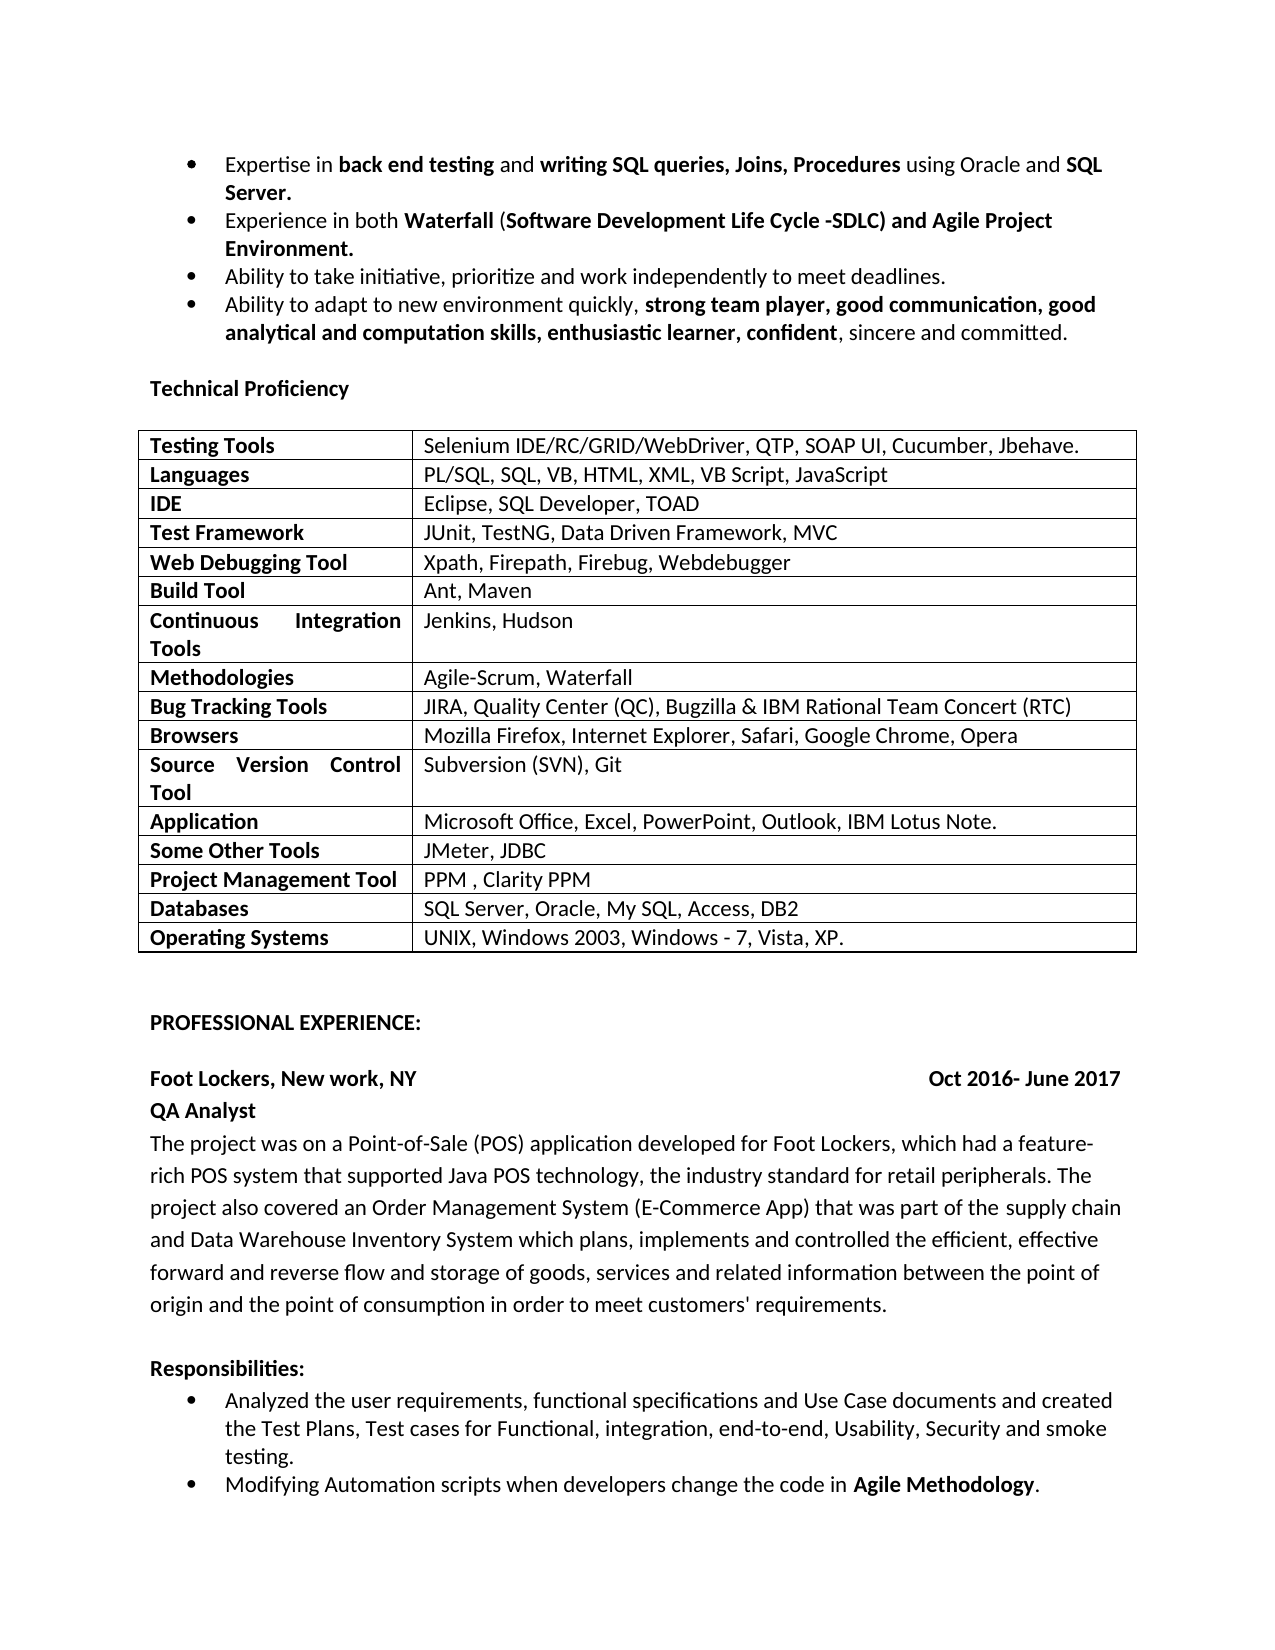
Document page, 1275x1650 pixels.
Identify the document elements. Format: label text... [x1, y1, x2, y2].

table_cell Source Version Control Tool [139, 750, 412, 806]
table_cell Project Management Tool [139, 865, 412, 893]
table_cell Browsers [139, 721, 412, 749]
text Foot Lockers, New work, Ny Oct 2016- June 2017 QA Analyst [150, 1064, 1125, 1125]
text Responsibilities: [150, 1354, 1125, 1382]
table_cell Methodologies [139, 663, 412, 691]
table_cell JUnit, TestNG, Data Driven Framework, MVC [413, 519, 1136, 547]
table_cell Bug Tracking Tools [139, 692, 412, 720]
table_cell Microsoft Office, Excel, PowerPoint, Outlook, IBM Lotus Note. [413, 807, 1136, 835]
table_cell Mozilla Firefox, Internet Explorer, Safari, Google Chrome, Opera [413, 721, 1136, 749]
table_cell Build Tool [139, 577, 412, 605]
list Ability to adapt to new environment quickly, strong team player, good communication, good analytical and computation skills, enthusiastic learner, confident, sincere and committed. [187, 290, 1125, 346]
table_cell Jenkins, Hudson [413, 606, 1136, 662]
text The project was on a Point-of-Sale (POS) application developed for Foot Lockers, which had a feature-rich POS system that supported Java POS technology, the industry standard for retail peripherals. The project also covered an Order Management System (E-Commerce App) that was part of the supply chain and Data Warehouse Inventory System which plans, implements and controlled the efficient, effective forward and reverse flow and storage of goods, services and related information between the point of origin and the point of consumption in order to meet customers' requirements. [150, 1129, 1125, 1318]
table_cell SQL Server, Oracle, My SQL, Access, DB2 [413, 894, 1136, 922]
table_cell Databases [139, 894, 412, 922]
table_cell Continuous Integration Tools [139, 606, 412, 662]
table_cell Ant, Maven [413, 577, 1136, 605]
list Experience in both Waterfall (Software Development Life Cycle -SDLC) and Agile Project Environment. [187, 206, 1125, 262]
list Analyzed the user requirements, functional specifications and Use Case documents and created the Test Plans, Test cases for Functional, integration, end-to-end, Usability, Security and smoke testing. [187, 1386, 1125, 1470]
list Ability to take initiative, prioritize and work independently to meet deadlines. [187, 262, 1125, 290]
table_cell JIRA, Quality Center (QC), Bugzilla & IBM Rational Team Concert (RTC) [413, 692, 1136, 720]
table_cell Subversion (SVN), Git [413, 750, 1136, 806]
text Technical Proficiency [150, 374, 1125, 402]
list Expertise in back end testing and writing SQL queries, Joins, Procedures using Oracle and SQL Server. [187, 150, 1125, 206]
table_cell PPM , Clarity PPM [413, 865, 1136, 893]
table_cell Operating Systems [139, 923, 412, 951]
table_cell Xpath, Firepath, Firebug, Webdebugger [413, 548, 1136, 576]
table_header Selenium IDE/RC/GRID/WebDriver, QTP, SOAP UI, Cucumber, Jbehave. [413, 431, 1136, 459]
table_cell Application [139, 807, 412, 835]
table_cell JMeter, JDBC [413, 836, 1136, 864]
table_cell UNIX, Windows 2003, Windows - 7, Vista, XP. [413, 923, 1136, 951]
table_cell Languages [139, 460, 412, 488]
table_cell Some Other Tools [139, 836, 412, 864]
list Modifying Automation scripts when developers change the code in Agile Methodology. [187, 1470, 1125, 1498]
table_cell IDE [139, 489, 412, 517]
text PROFESSIONAL EXPERIENCE: [150, 1008, 1125, 1036]
table_cell Test Framework [139, 519, 412, 547]
table_cell Eclipse, SQL Developer, TOAD [413, 489, 1136, 517]
table_header Testing Tools [139, 431, 412, 459]
table_cell Web Debugging Tool [139, 548, 412, 576]
table_cell PL/SQL, SQL, VB, HTML, XML, VB Script, JavaScript [413, 460, 1136, 488]
table_cell Agile-Scrum, Waterfall [413, 663, 1136, 691]
